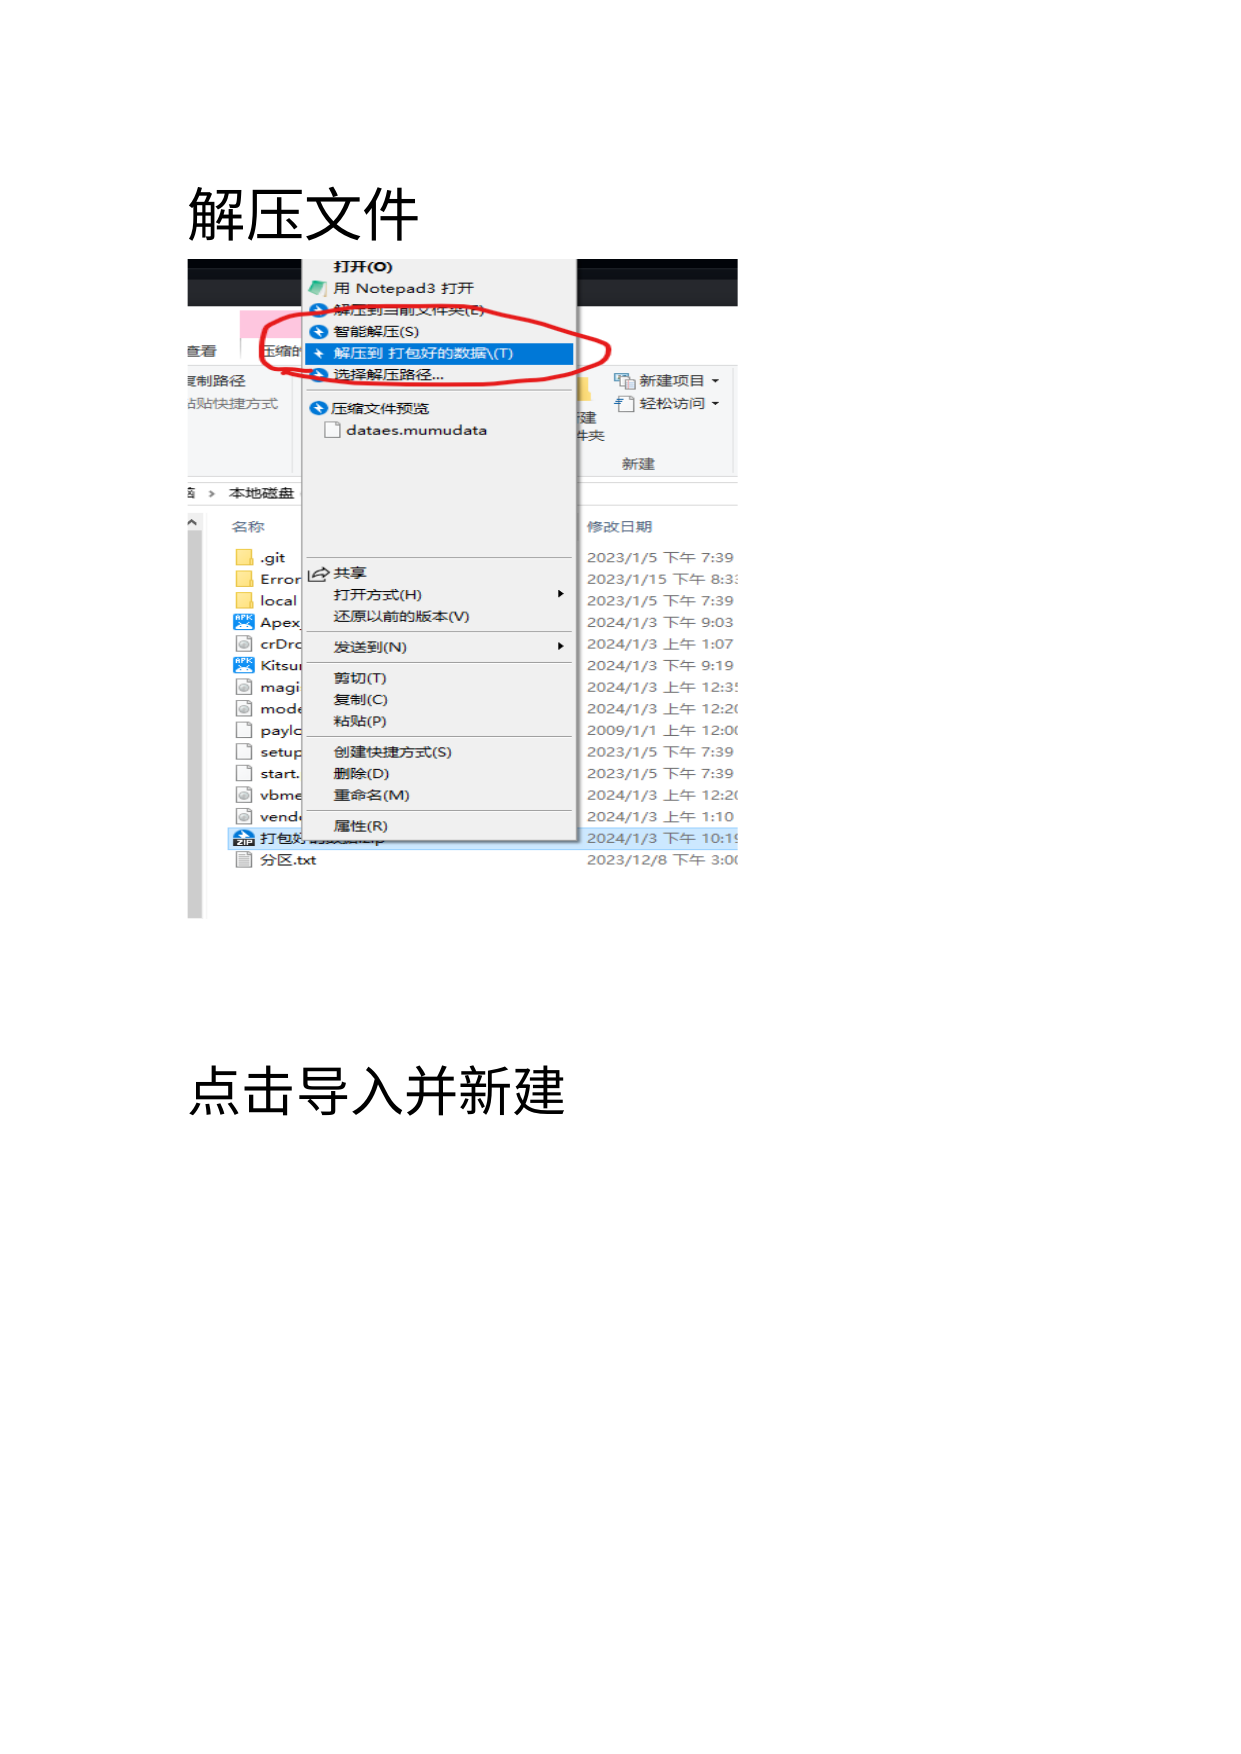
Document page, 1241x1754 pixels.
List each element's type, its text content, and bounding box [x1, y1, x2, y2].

picture [187, 259, 738, 919]
text 解压文件 [187, 162, 1053, 259]
text 点击导入并新建 [187, 1039, 1053, 1137]
